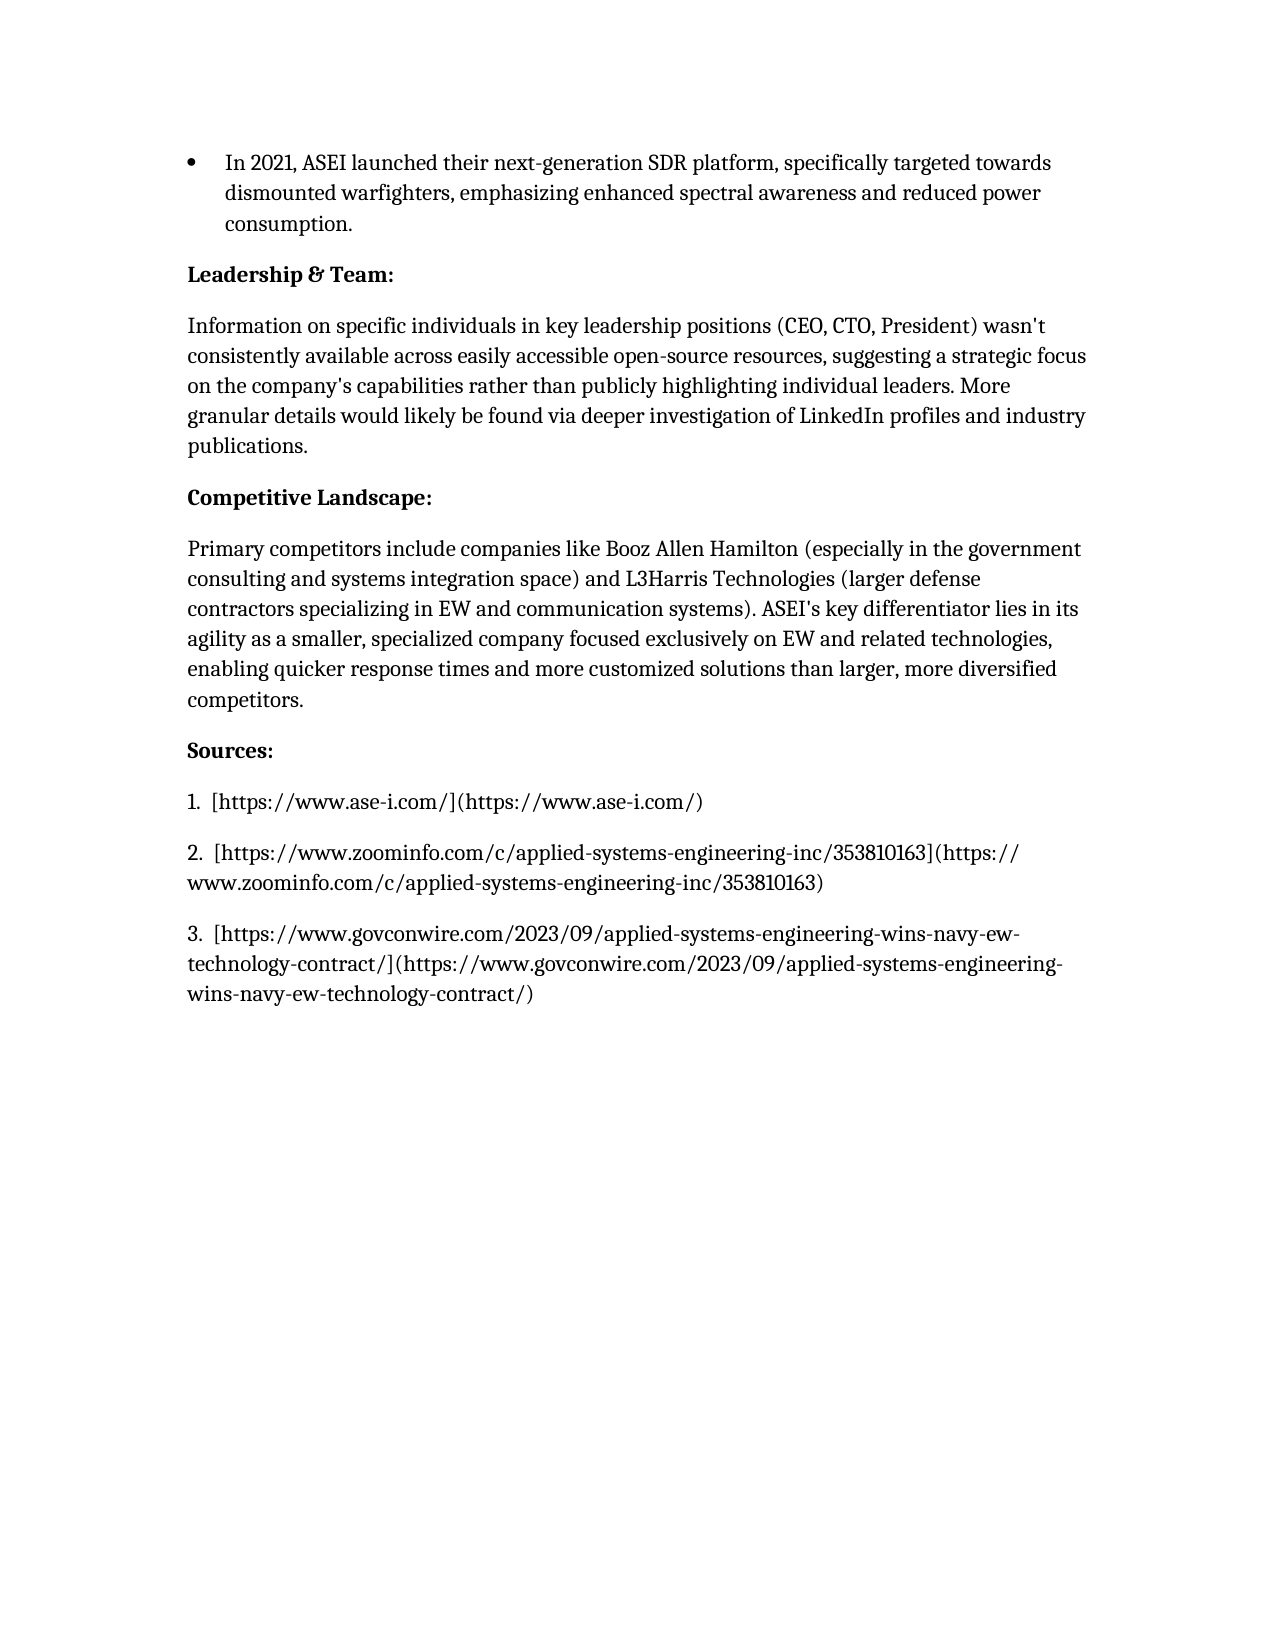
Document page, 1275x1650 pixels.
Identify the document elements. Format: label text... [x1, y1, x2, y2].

text Primary competitors include companies like Booz Allen Hamilton (especially in the government consulting and systems integration space) and L3Harris Technologies (larger defense contractors specializing in EW and communication systems). ASEI's key differentiator lies in its agility as a smaller, specialized company focused exclusively on EW and related technologies, enabling quicker response times and more customized solutions than larger, more diversified competitors. [187, 535, 1087, 713]
text 3. [https://www.govconwire.com/2023/09/applied-systems-engineering-wins-navy-ew-technology-contract/](https://www.govconwire.com/2023/09/applied-systems-engineering-wins-navy-ew-technology-contract/) [187, 921, 1087, 1008]
text Leadership & Team: [187, 261, 1087, 288]
text 2. [https://www.zoominfo.com/c/applied-systems-engineering-inc/353810163](https://www.zoominfo.com/c/applied-systems-engineering-inc/353810163) [187, 839, 1087, 896]
text Information on specific individuals in key leadership positions (CEO, CTO, President) wasn't consistently available across easily accessible open-source resources, suggesting a strategic focus on the company's capabilities rather than publicly highlighting individual leaders. More granular details would likely be found via deeper investigation of LinkedIn profiles and industry publications. [187, 312, 1087, 460]
list In 2021, ASEI launched their next-generation SDR platform, specifically targeted towards dismounted warfighters, emphasizing enhanced spectral awareness and reduced power consumption. [187, 150, 1087, 237]
text Competitive Landscape: [187, 484, 1087, 511]
text 1. [https://www.ase-i.com/](https://www.ase-i.com/) [187, 788, 1087, 815]
text Sources: [187, 737, 1087, 764]
